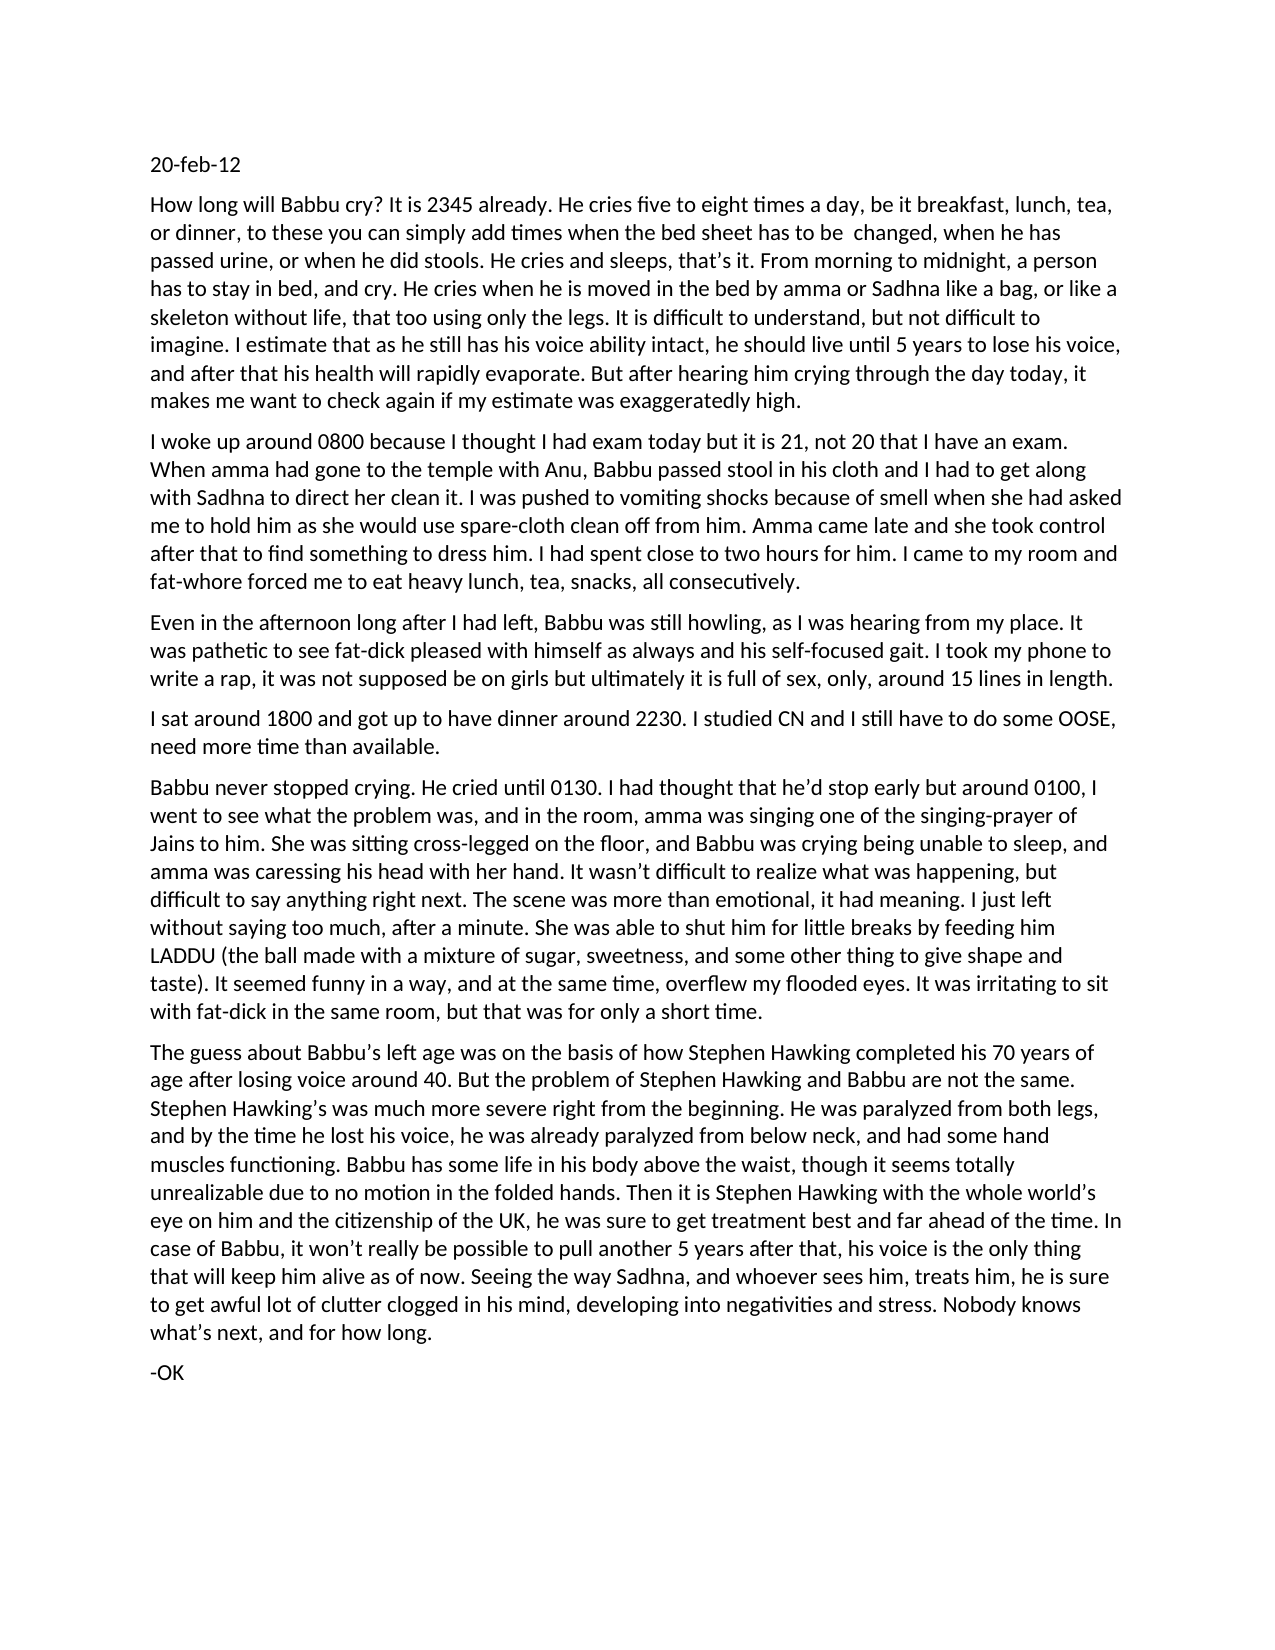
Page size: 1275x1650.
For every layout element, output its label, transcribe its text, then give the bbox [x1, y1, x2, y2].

text The guess about Babbu’s left age was on the basis of how Stephen Hawking completed his 70 years of age after losing voice around 40. But the problem of Stephen Hawking and Babbu are not the same. Stephen Hawking’s was much more severe right from the beginning. He was paralyzed from both legs, and by the time he lost his voice, he was already paralyzed from below neck, and had some hand muscles functioning. Babbu has some life in his body above the waist, though it seems totally unrealizable due to no motion in the folded hands. Then it is Stephen Hawking with the whole world’s eye on him and the citizenship of the UK, he was sure to get treatment best and far ahead of the time. In case of Babbu, it won’t really be possible to pull another 5 years after that, his voice is the only thing that will keep him alive as of now. Seeing the way Sadhna, and whoever sees him, treats him, he is sure to get awful lot of clutter clogged in his mind, developing into negativities and stress. Nobody knows what’s next, and for how long. [150, 1038, 1125, 1346]
text 20-feb-12 [150, 150, 1125, 178]
text -OK [150, 1358, 1125, 1386]
text Even in the afternoon long after I had left, Babbu was still howling, as I was hearing from my place. It was pathetic to see fat-dick pleased with himself as always and his self-focused gait. I took my phone to write a rap, it was not supposed be on girls but ultimately it is full of sex, only, around 15 lines in length. [150, 608, 1125, 692]
text I woke up around 0800 because I thought I had exam today but it is 21, not 20 that I have an exam. When amma had gone to the temple with Anu, Babbu passed stool in his cloth and I had to get along with Sadhna to direct her clean it. I was pushed to vomiting shocks because of smell when she had asked me to hold him as she would use spare-cloth clean off from him. Amma came late and she took control after that to find something to dress him. I had spent close to two hours for him. I came to my room and fat-whore forced me to eat heavy lunch, tea, snacks, all consecutively. [150, 427, 1125, 595]
text I sat around 1800 and got up to have dinner around 2230. I studied CN and I still have to do some OOSE, need more time than available. [150, 704, 1125, 760]
text How long will Babbu cry? It is 2345 already. He cries five to eight times a day, be it breakfast, lunch, tea, or dinner, to these you can simply add times when the bed sheet has to be changed, when he has passed urine, or when he did stools. He cries and sleeps, that’s it. From morning to midnight, a person has to stay in bed, and cry. He cries when he is moved in the bed by amma or Sadhna like a bag, or like a skeleton without life, that too using only the legs. It is difficult to understand, but not difficult to imagine. I estimate that as he still has his voice ability intact, he should live until 5 years to lose his voice, and after that his health will rapidly evaporate. But after hearing him crying through the day today, it makes me want to check again if my estimate was exaggeratedly high. [150, 191, 1125, 415]
text Babbu never stopped crying. He cried until 0130. I had thought that he’d stop early but around 0100, I went to see what the problem was, and in the room, amma was singing one of the singing-prayer of Jains to him. She was sitting cross-legged on the floor, and Babbu was crying being unable to sleep, and amma was caressing his head with her hand. It wasn’t difficult to realize what was happening, but difficult to say anything right next. The scene was more than emotional, it had meaning. I just left without saying too much, after a minute. She was able to shut him for little breaks by feeding him LADDU (the ball made with a mixture of sugar, sweetness, and some other thing to give shape and taste). It seemed funny in a way, and at the same time, overflew my flooded eyes. It was irritating to sit with fat-dick in the same room, but that was for only a short time. [150, 773, 1125, 1025]
